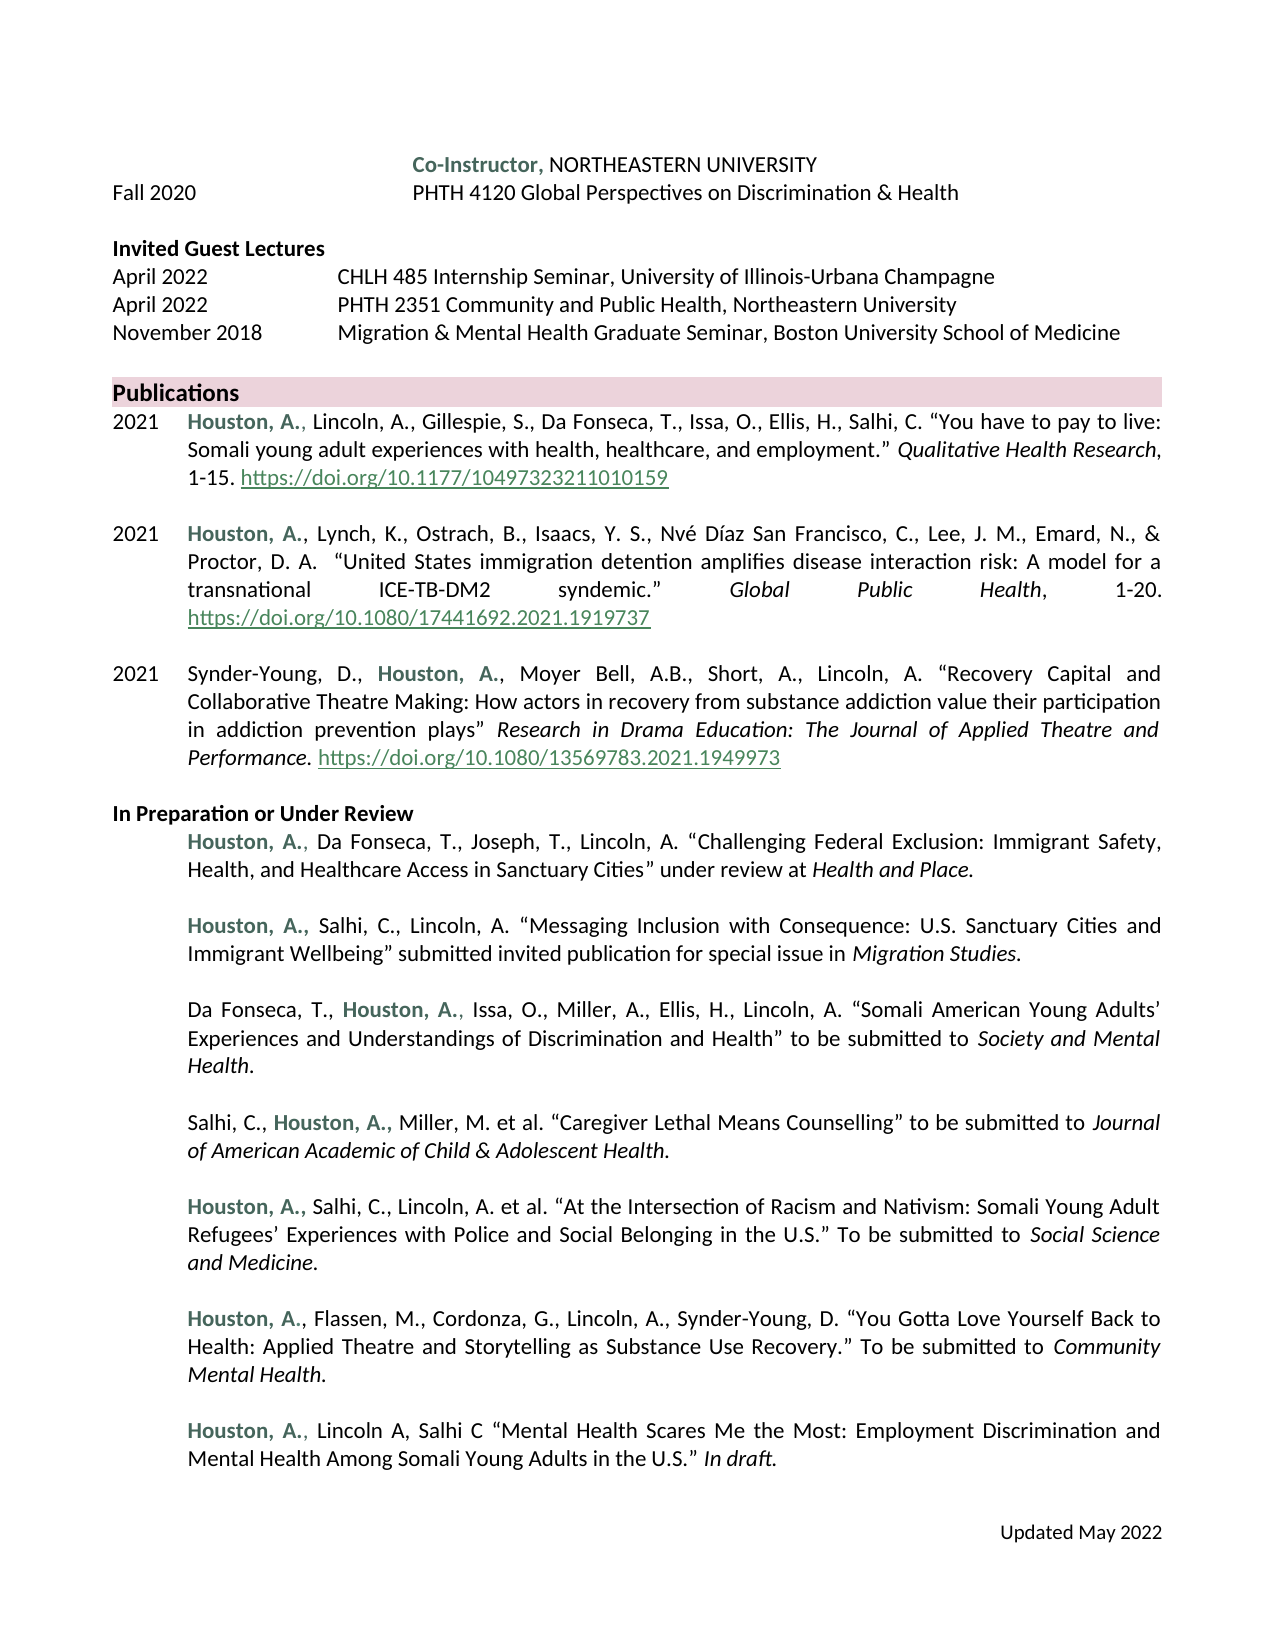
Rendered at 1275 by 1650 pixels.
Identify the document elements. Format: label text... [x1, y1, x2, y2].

text Houston, A., Salhi, C., Lincoln, A. et al. “At the Intersection of Racism and Nativism: Somali Young Adult Refugees’ Experiences with Police and Social Belonging in the U.S.” To be submitted to Social Science and Medicine. [187, 1192, 1162, 1276]
text Houston, A., Da Fonseca, T., Joseph, T., Lincoln, A. “Challenging Federal Exclusion: Immigrant Safety, Health, and Healthcare Access in Sanctuary Cities” under review at Health and Place. [187, 827, 1162, 883]
text Co-Instructor, NORTHEASTERN UNIVERSITY [412, 150, 1162, 178]
text Da Fonseca, T., Houston, A., Issa, O., Miller, A., Ellis, H., Lincoln, A. “Somali American Young Adults’ Experiences and Understandings of Discrimination and Health” to be submitted to Society and Mental Health. [187, 996, 1162, 1080]
text 2021 Houston, A., Lincoln, A., Gillespie, S., Da Fonseca, T., Issa, O., Ellis, H., Salhi, C. “You have to pay to live: Somali young adult experiences with health, healthcare, and employment.” Qualitative Health Research, 1-15. https://doi.org/10.1177/10497323211010159 [112, 407, 1162, 491]
text November 2018 Migration & Mental Health Graduate Seminar, Boston University School of Medicine [112, 318, 1162, 346]
text In Preparation or Under Review [112, 799, 1162, 827]
text Houston, A., Lincoln A, Salhi C “Mental Health Scares Me the Most: Employment Discrimination and Mental Health Among Somali Young Adults in the U.S.” In draft. [187, 1416, 1162, 1472]
text 2021 Houston, A., Lynch, K., Ostrach, B., Isaacs, Y. S., Nvé Díaz San Francisco, C., Lee, J. M., Emard, N., & Proctor, D. A. “United States immigration detention amplifies disease interaction risk: A model for a transnational ICE-TB-DM2 syndemic.” Global Public Health, 1-20. https://doi.org/10.1080/17441692.2021.1919737 [112, 519, 1162, 631]
text April 2022 PHTH 2351 Community and Public Health, Northeastern University [112, 290, 1162, 318]
text Invited Guest Lectures [112, 234, 1162, 262]
text Salhi, C., Houston, A., Miller, M. et al. “Caregiver Lethal Means Counselling” to be submitted to Journal of American Academic of Child & Adolescent Health. [187, 1108, 1162, 1164]
text April 2022 CHLH 485 Internship Seminar, University of Illinois-Urbana Champagne [112, 262, 1162, 290]
text Houston, A., Salhi, C., Lincoln, A. “Messaging Inclusion with Consequence: U.S. Sanctuary Cities and Immigrant Wellbeing” submitted invited publication for special issue in Migration Studies. [187, 912, 1162, 968]
text 2021 Synder-Young, D., Houston, A., Moyer Bell, A.B., Short, A., Lincoln, A. “Recovery Capital and Collaborative Theatre Making: How actors in recovery from substance addiction value their participation in addiction prevention plays” Research in Drama Education: The Journal of Applied Theatre and Performance. https://doi.org/10.1080/13569783.2021.1949973 [112, 659, 1162, 771]
text Houston, A., Flassen, M., Cordonza, G., Lincoln, A., Synder-Young, D. “You Gotta Love Yourself Back to Health: Applied Theatre and Storytelling as Substance Use Recovery.” To be submitted to Community Mental Health. [187, 1304, 1162, 1388]
text Fall 2020 PHTH 4120 Global Perspectives on Discrimination & Health [112, 178, 1162, 206]
text Publications [112, 377, 1162, 407]
